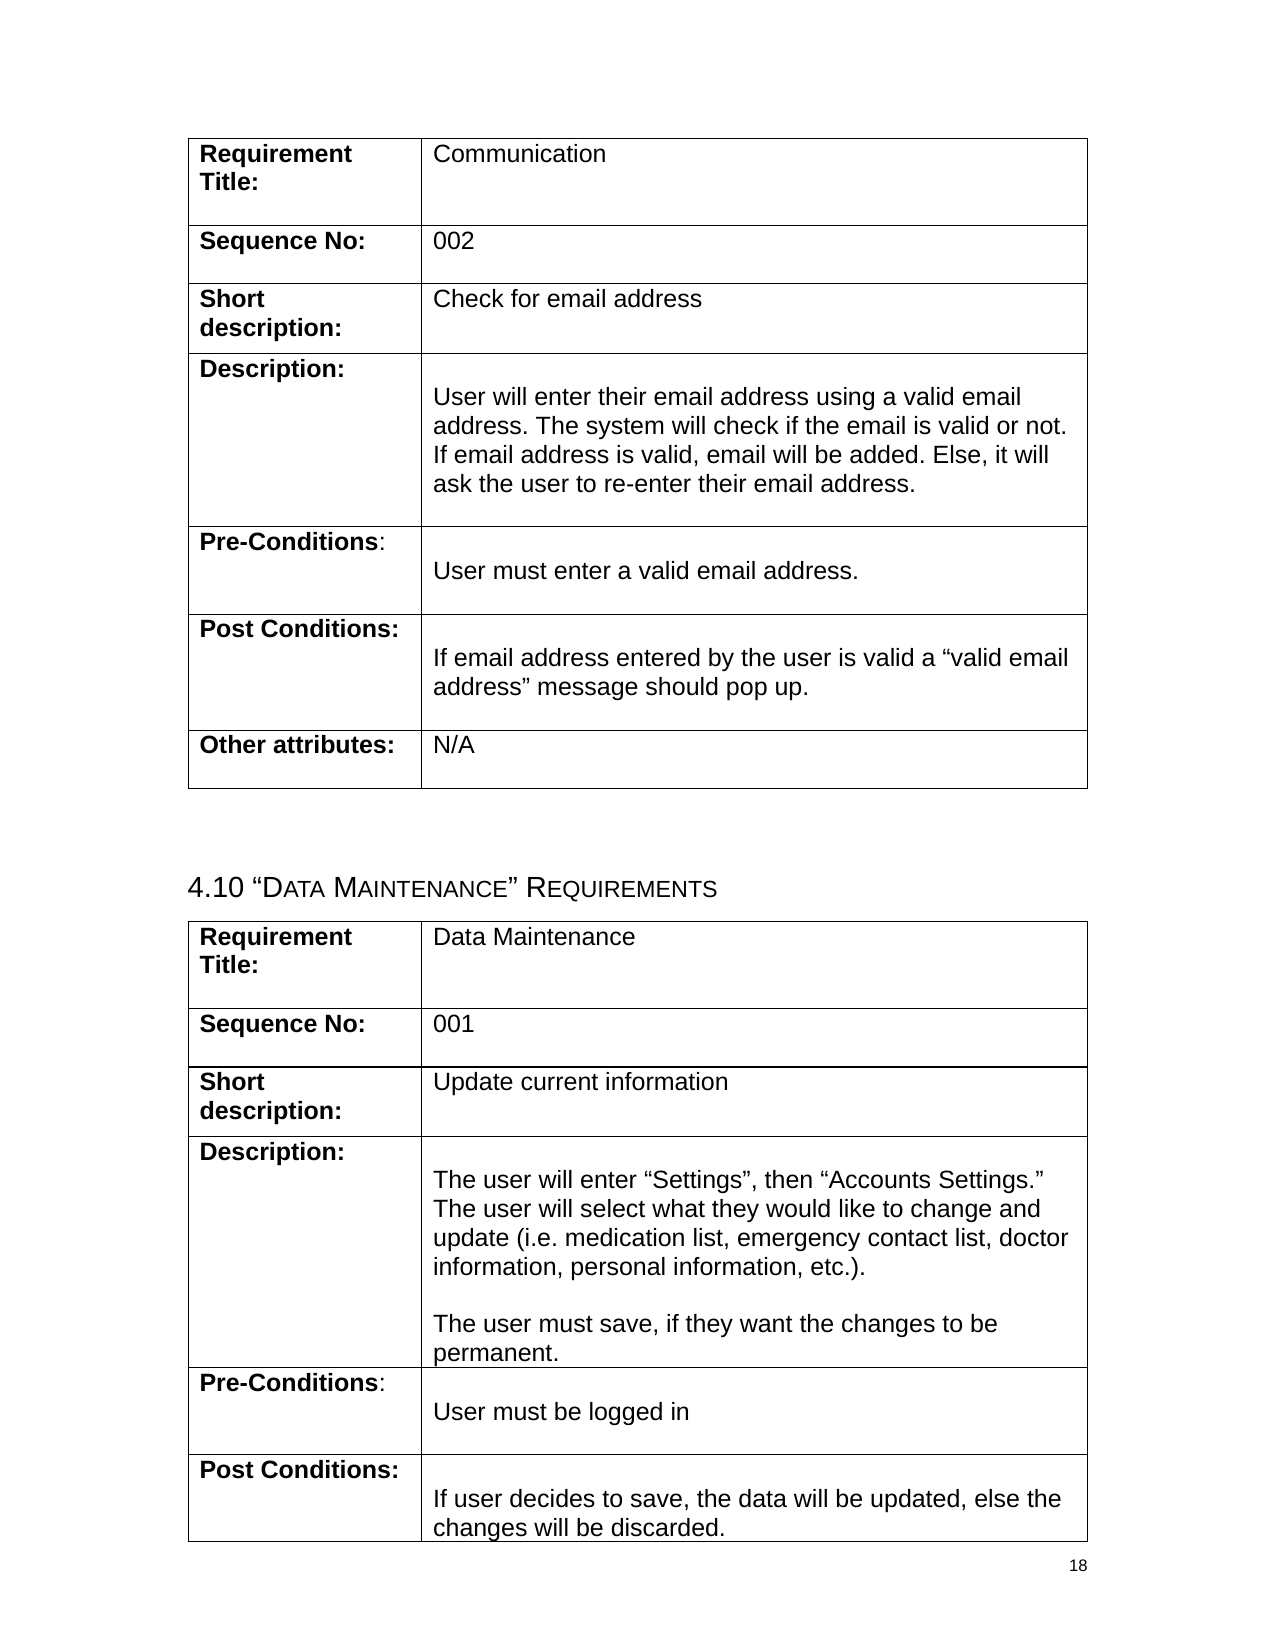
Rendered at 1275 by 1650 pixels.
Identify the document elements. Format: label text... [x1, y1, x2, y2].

table_cell Pre-Conditions: [189, 527, 421, 613]
table_cell If email address entered by the user is valid a “valid email address” message should pop up. [422, 615, 1087, 729]
table_cell 002 [422, 226, 1087, 283]
table_cell User must be logged in [422, 1368, 1087, 1454]
table_cell Update current information [422, 1068, 1087, 1136]
table_cell N/A [422, 731, 1087, 788]
table_header Communication [422, 139, 1087, 225]
table_cell Description: [189, 1137, 421, 1367]
table_cell The user will enter “Settings”, then “Accounts Settings.” The user will select what they would like to change and update (i.e. medication list, emergency contact list, doctor information, personal information, etc.). The user must save, if they want the changes to be permanent. [422, 1137, 1087, 1367]
table_header Requirement Title: [189, 922, 421, 1008]
table_cell 001 [422, 1009, 1087, 1066]
table_cell Short description: [189, 284, 421, 353]
table_cell Post Conditions: [189, 615, 421, 729]
subtitle 4.10 “Data Maintenance” Requirements [187, 870, 1087, 904]
table_cell User will enter their email address using a valid email address. The system will check if the email is valid or not. If email address is valid, email will be added. Else, it will ask the user to re-enter their email address. [422, 354, 1087, 526]
table_header Data Maintenance [422, 922, 1087, 1008]
table_cell Sequence No: [189, 1009, 421, 1066]
table_cell Short description: [189, 1068, 421, 1136]
table_cell Pre-Conditions: [189, 1368, 421, 1454]
table_cell Other attributes: [189, 731, 421, 788]
table_cell Description: [189, 354, 421, 526]
table_cell Sequence No: [189, 226, 421, 283]
table_cell User must enter a valid email address. [422, 527, 1087, 613]
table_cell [422, 1455, 1087, 1541]
table_cell Post Conditions: [189, 1455, 421, 1541]
table_header Requirement Title: [189, 139, 421, 225]
table_cell Check for email address [422, 284, 1087, 353]
